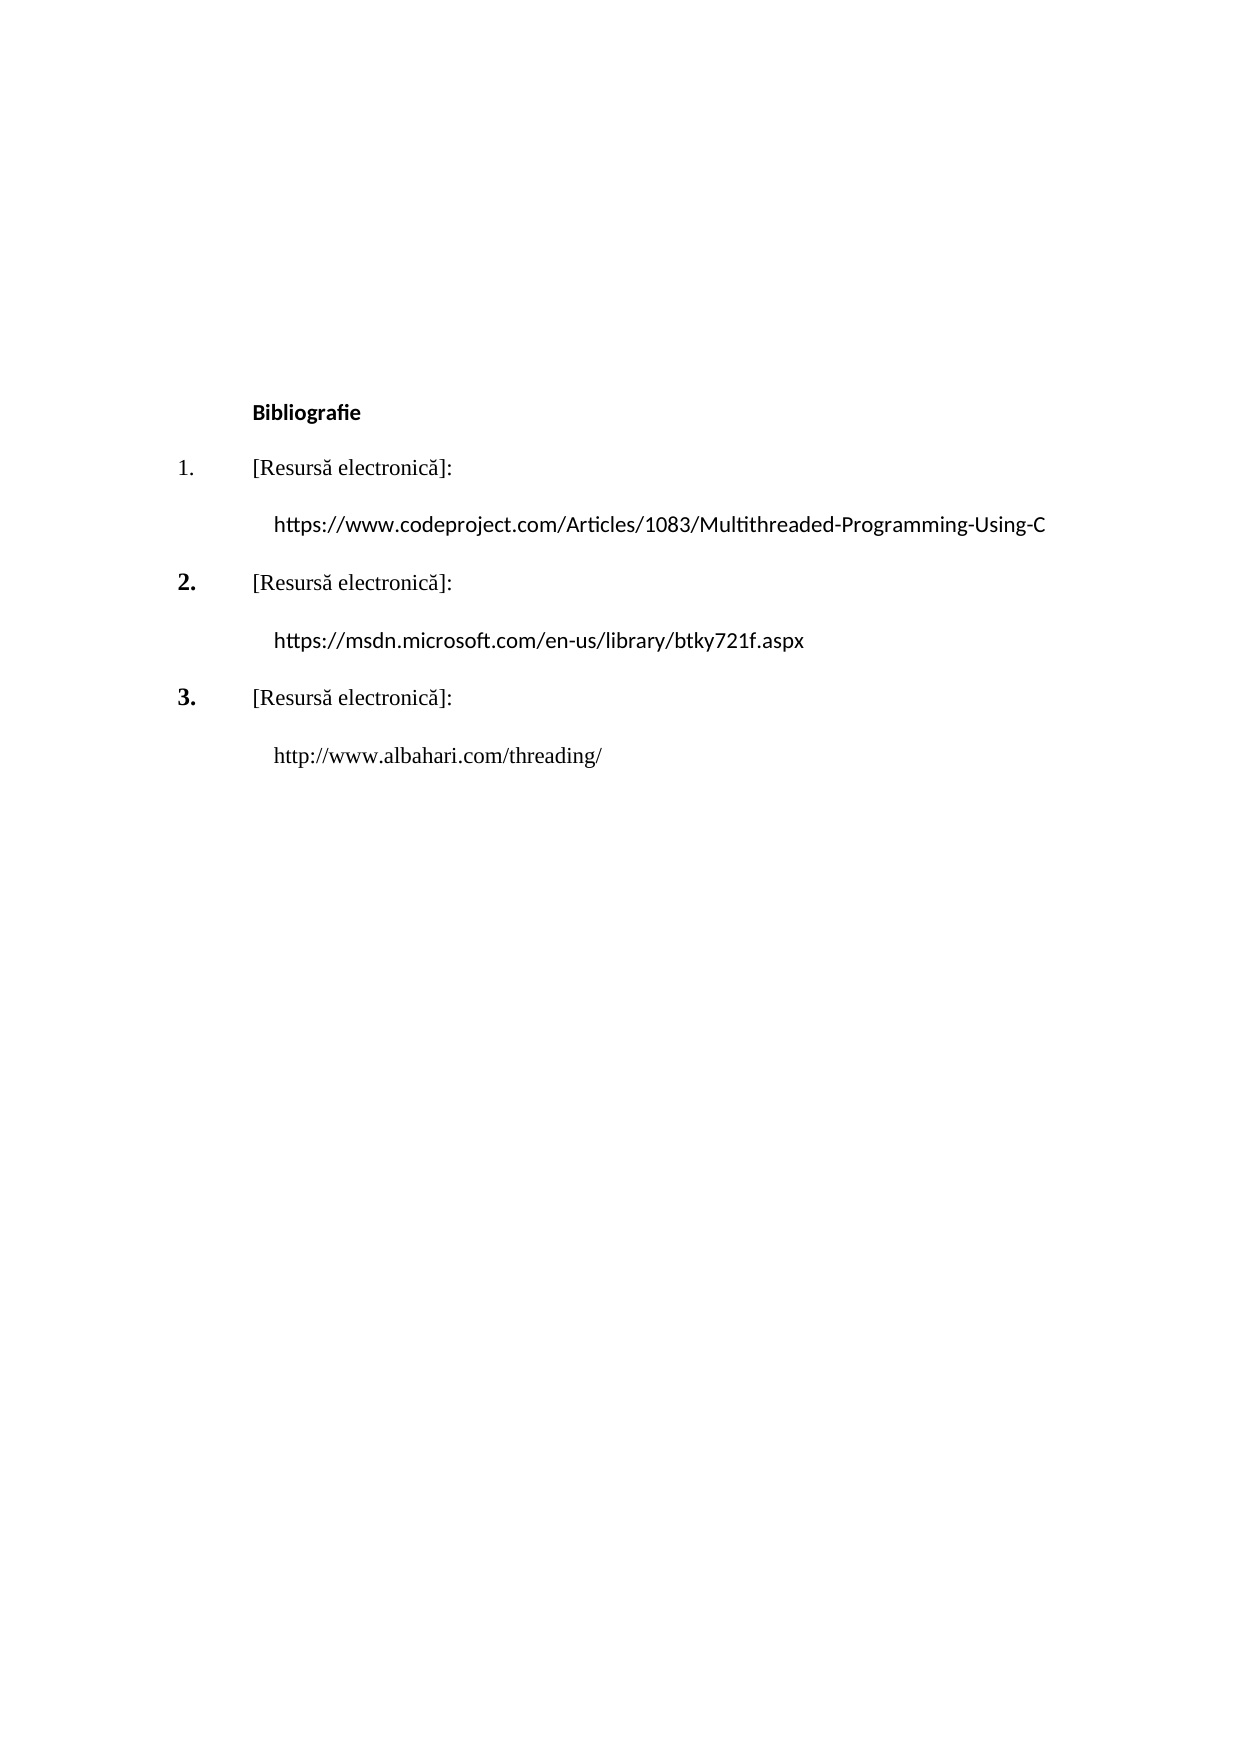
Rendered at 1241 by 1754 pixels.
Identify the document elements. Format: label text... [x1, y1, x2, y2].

text https://www.codeproject.com/Articles/1083/Multithreaded-Programming-Using-C [274, 511, 1152, 538]
text https://msdn.microsoft.com/en-us/library/btky721f.aspx [274, 626, 1152, 654]
list [Resursă electronică]: [177, 567, 1152, 595]
list [Resursă electronică]: [177, 454, 1152, 481]
text http://www.albahari.com/threading/ [274, 742, 1152, 768]
text Bibliografie [177, 398, 1152, 426]
list [Resursă electronică]: [177, 682, 1152, 711]
